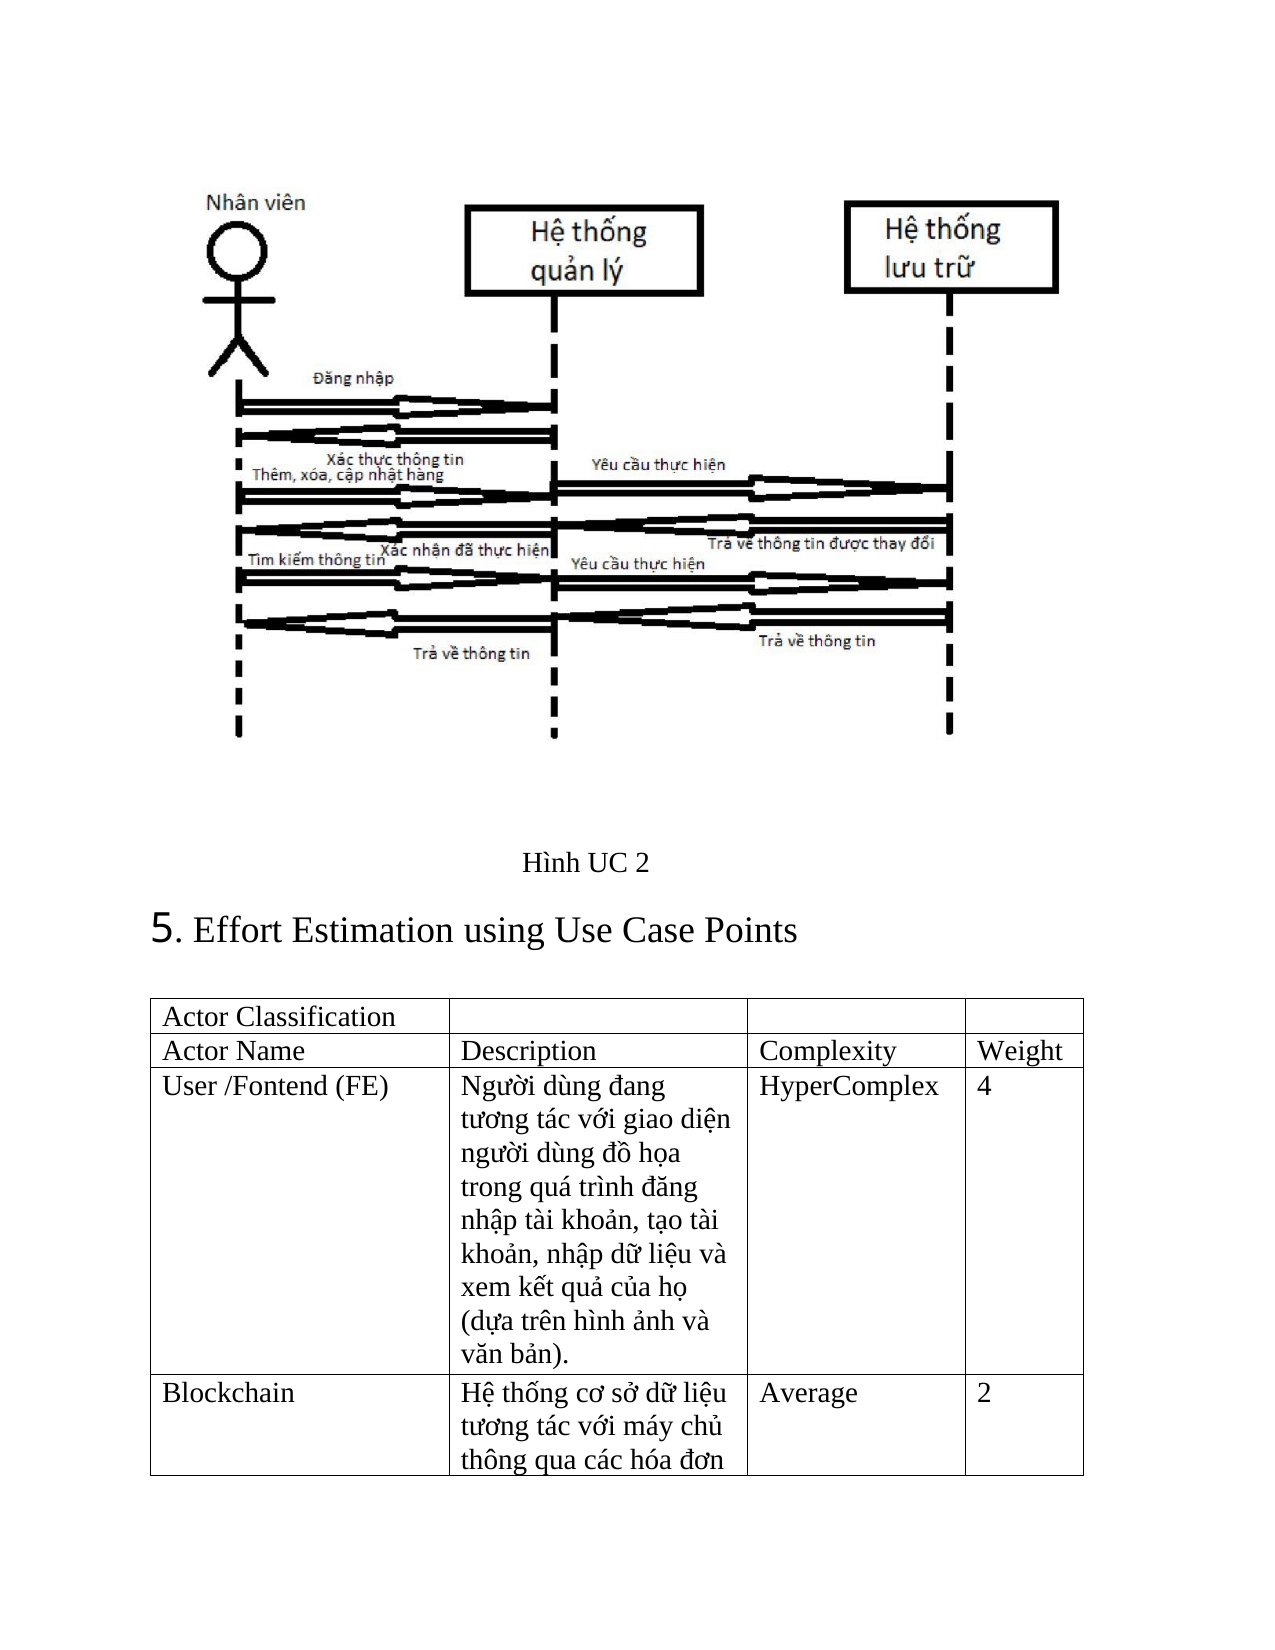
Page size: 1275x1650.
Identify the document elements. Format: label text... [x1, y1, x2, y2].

table_cell 4 [966, 1068, 1083, 1374]
table_header Actor Classification [151, 999, 449, 1032]
table_header [450, 999, 747, 1032]
table_cell Người dùng đang tương tác với giao diện người dùng đồ họa trong quá trình đăng nhập tài khoản, tạo tài khoản, nhập dữ liệu và xem kết quả của họ (dựa trên hình ảnh và văn bản). [450, 1068, 747, 1374]
text Hình UC 2 [150, 845, 1125, 879]
table_header [748, 999, 965, 1032]
table_cell Description [450, 1034, 747, 1067]
table_cell Actor Name [151, 1034, 449, 1067]
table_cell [450, 1375, 747, 1475]
table_header [966, 999, 1083, 1032]
table_cell HyperComplex [748, 1068, 965, 1374]
table_cell Weight [966, 1034, 1083, 1067]
table_cell Complexity [748, 1034, 965, 1067]
picture [150, 150, 1125, 826]
table_cell User /Fontend (FE) [151, 1068, 449, 1374]
table_cell Blockchain [151, 1375, 449, 1475]
subtitle 5. Effort Estimation using Use Case Points [150, 898, 1125, 955]
table_cell 2 [966, 1375, 1083, 1475]
table_cell Average [748, 1375, 965, 1475]
